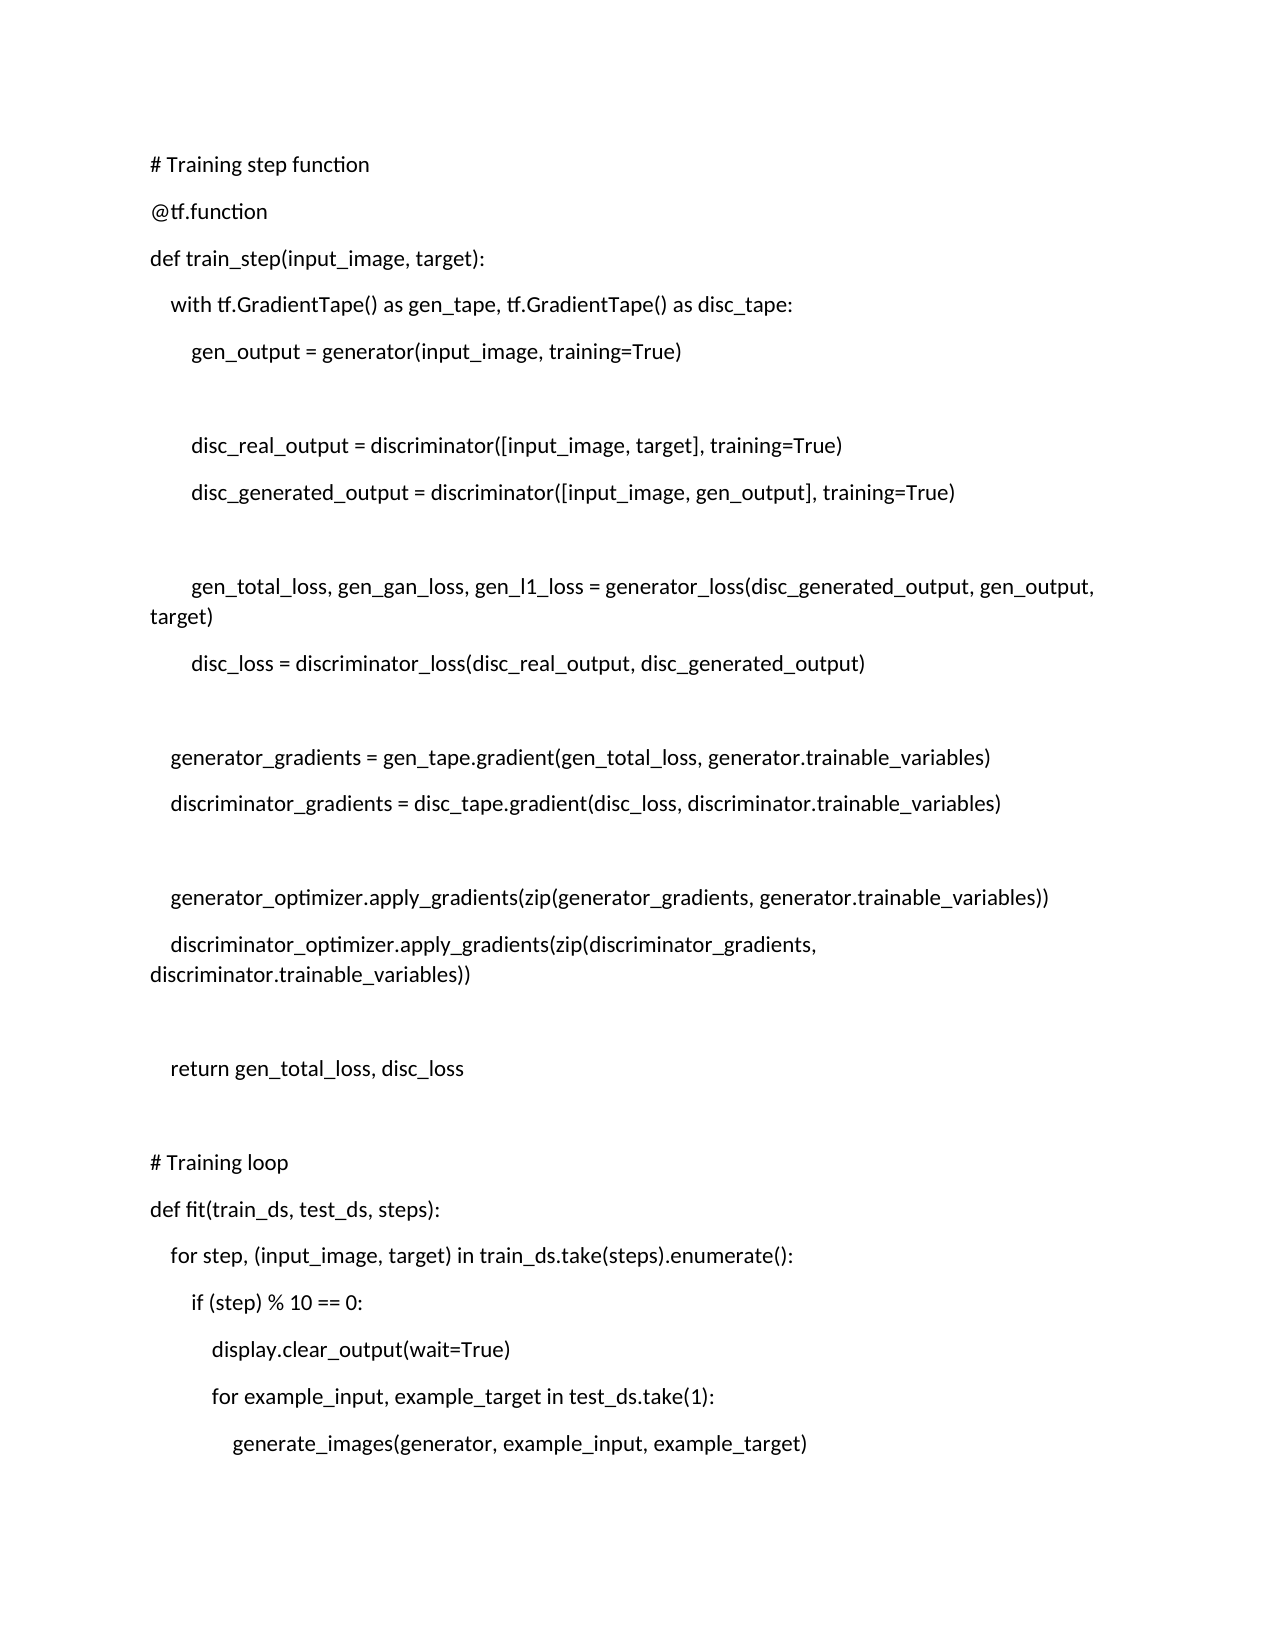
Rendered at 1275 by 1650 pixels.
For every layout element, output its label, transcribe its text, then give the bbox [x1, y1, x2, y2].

text # Training step function [150, 150, 1125, 178]
text discriminator_optimizer.apply_gradients(zip(discriminator_gradients, discriminator.trainable_variables)) [150, 930, 1125, 988]
text if (step) % 10 == 0: [150, 1288, 1125, 1317]
text discriminator_gradients = disc_tape.gradient(disc_loss, discriminator.trainable_variables) [150, 789, 1125, 818]
text gen_total_loss, gen_gan_loss, gen_l1_loss = generator_loss(disc_generated_output, gen_output, target) [150, 572, 1125, 630]
text @tf.function [150, 197, 1125, 225]
text generator_gradients = gen_tape.gradient(gen_total_loss, generator.trainable_variables) [150, 743, 1125, 771]
text with tf.GradientTape() as gen_tape, tf.GradientTape() as disc_tape: [150, 291, 1125, 319]
text # Training loop [150, 1148, 1125, 1176]
text disc_loss = discriminator_loss(disc_real_output, disc_generated_output) [150, 649, 1125, 677]
text for step, (input_image, target) in train_ds.take(steps).enumerate(): [150, 1242, 1125, 1270]
text generator_optimizer.apply_gradients(zip(generator_gradients, generator.trainable_variables)) [150, 883, 1125, 911]
text disc_real_output = discriminator([input_image, target], training=True) [150, 431, 1125, 459]
text for example_input, example_target in test_ds.take(1): [150, 1382, 1125, 1410]
text generate_images(generator, example_input, example_target) [150, 1429, 1125, 1457]
text disc_generated_output = discriminator([input_image, gen_output], training=True) [150, 478, 1125, 506]
text display.clear_output(wait=True) [150, 1335, 1125, 1363]
text def train_step(input_image, target): [150, 244, 1125, 272]
text gen_output = generator(input_image, training=True) [150, 337, 1125, 366]
text return gen_total_loss, disc_loss [150, 1054, 1125, 1082]
text def fit(train_ds, test_ds, steps): [150, 1195, 1125, 1223]
